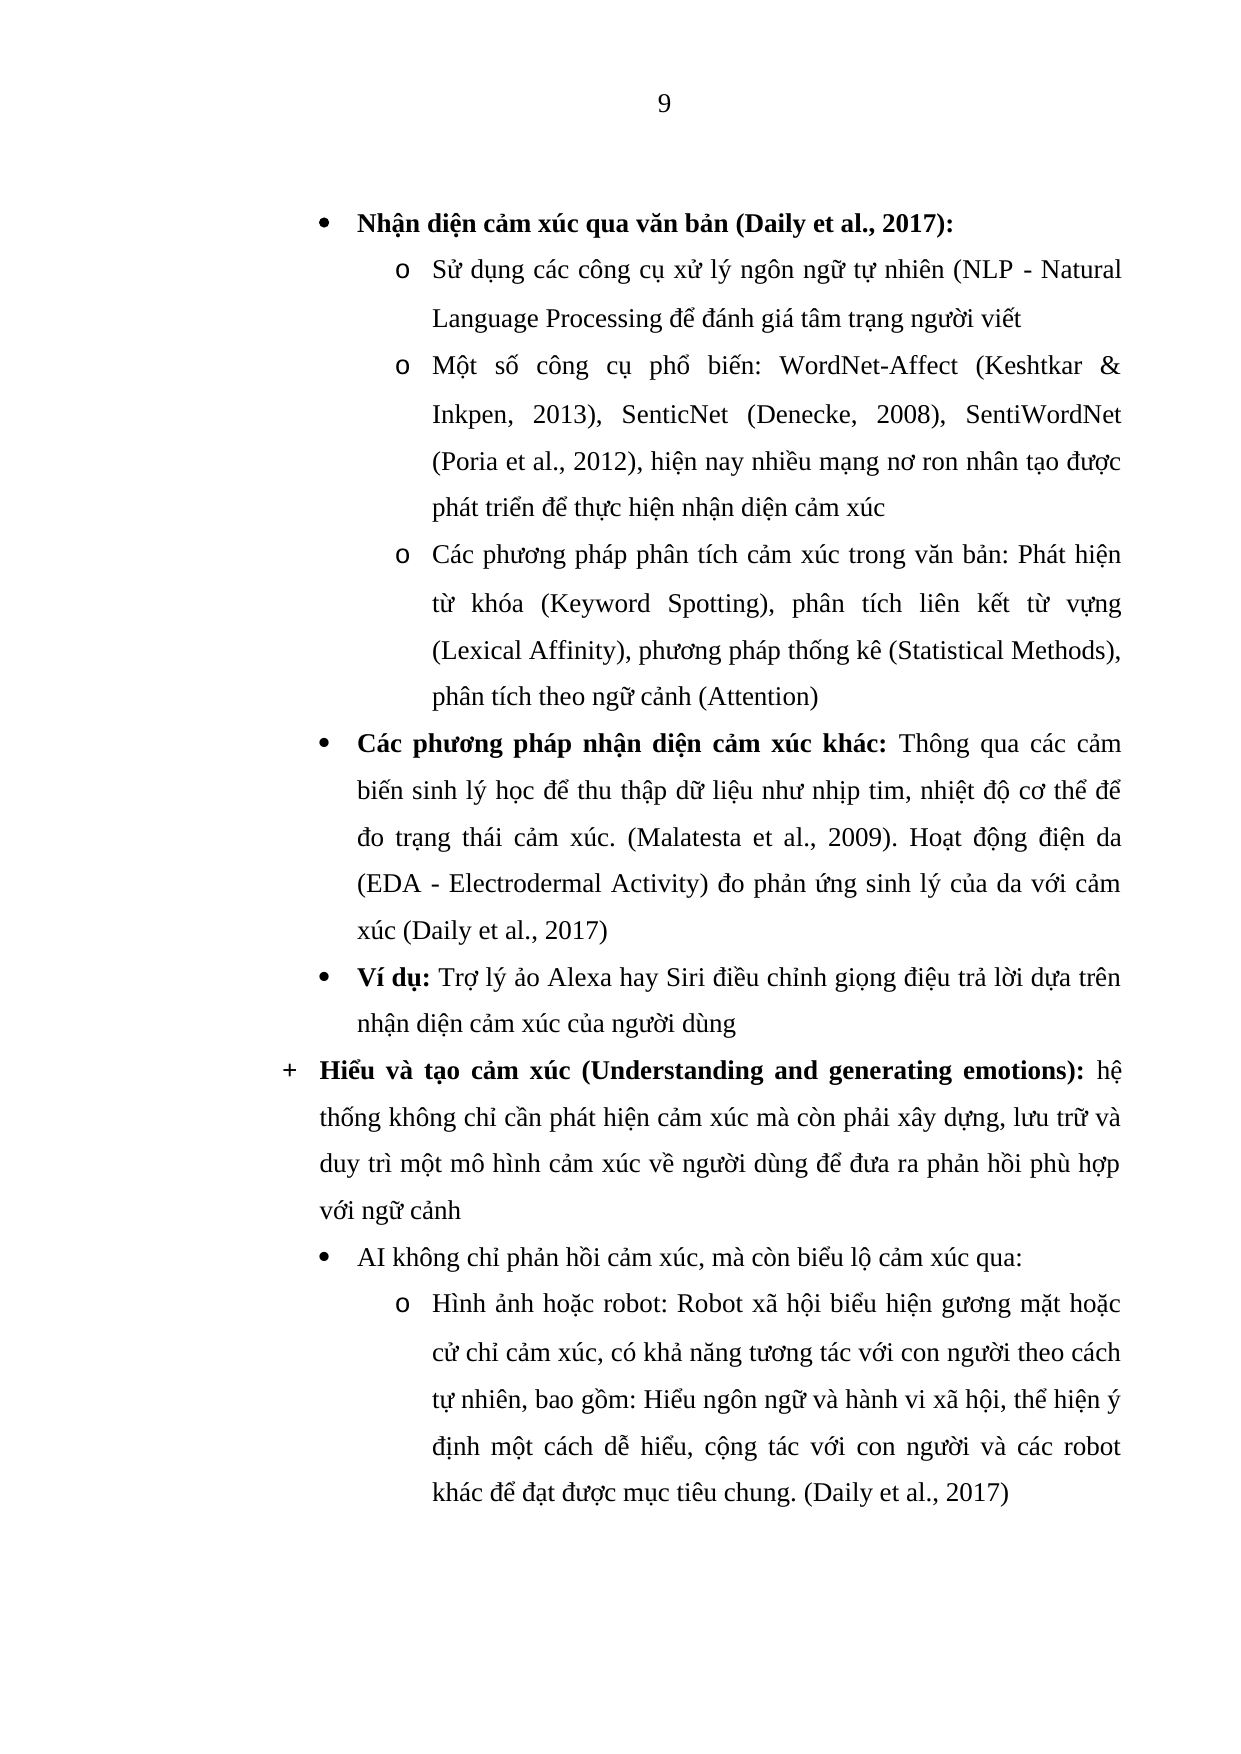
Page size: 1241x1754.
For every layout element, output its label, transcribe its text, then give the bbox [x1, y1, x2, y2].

list Một số công cụ phổ biến: WordNet-Affect (Keshtkar & Inkpen, 2013), SenticNet (Denecke, 2008), SentiWordNet (Poria et al., 2012), hiện nay nhiều mạng nơ ron nhân tạo được phát triển để thực hiện nhận diện cảm xúc [394, 349, 1122, 523]
list Sử dụng các công cụ xử lý ngôn ngữ tự nhiên (NLP - Natural Language Processing để đánh giá tâm trạng người viết [394, 254, 1122, 334]
list Nhận diện cảm xúc qua văn bản (Daily et al., 2017): [319, 207, 1122, 238]
list Các phương pháp nhận diện cảm xúc khác: Thông qua các cảm biến sinh lý học để thu thập dữ liệu như nhịp tim, nhiệt độ cơ thể để đo trạng thái cảm xúc. (Malatesta et al., 2009). Hoạt động điện da (EDA - Electrodermal Activity) đo phản ứng sinh lý của da với cảm xúc (Daily et al., 2017) [319, 727, 1122, 945]
list Hiểu và tạo cảm xúc (Understanding and generating emotions): hệ thống không chỉ cần phát hiện cảm xúc mà còn phải xây dựng, lưu trữ và duy trì một mô hình cảm xúc về người dùng để đưa ra phản hồi phù hợp với ngữ cảnh [282, 1054, 1122, 1225]
list Hình ảnh hoặc robot: Robot xã hội biểu hiện gương mặt hoặc cử chỉ cảm xúc, có khả năng tương tác với con người theo cách tự nhiên, bao gồm: Hiểu ngôn ngữ và hành vi xã hội, thể hiện ý định một cách dễ hiểu, cộng tác với con người và các robot khác để đạt được mục tiêu chung. (Daily et al., 2017) [394, 1288, 1122, 1508]
list Ví dụ: Trợ lý ảo Alexa hay Siri điều chỉnh giọng điệu trả lời dựa trên nhận diện cảm xúc của người dùng​ [319, 961, 1122, 1038]
list Các phương pháp phân tích cảm xúc trong văn bản: Phát hiện từ khóa (Keyword Spotting), phân tích liên kết từ vựng (Lexical Affinity), phương pháp thống kê (Statistical Methods), phân tích theo ngữ cảnh (Attention) [394, 538, 1122, 712]
list AI không chỉ phản hồi cảm xúc, mà còn biểu lộ cảm xúc qua: [319, 1241, 1122, 1272]
